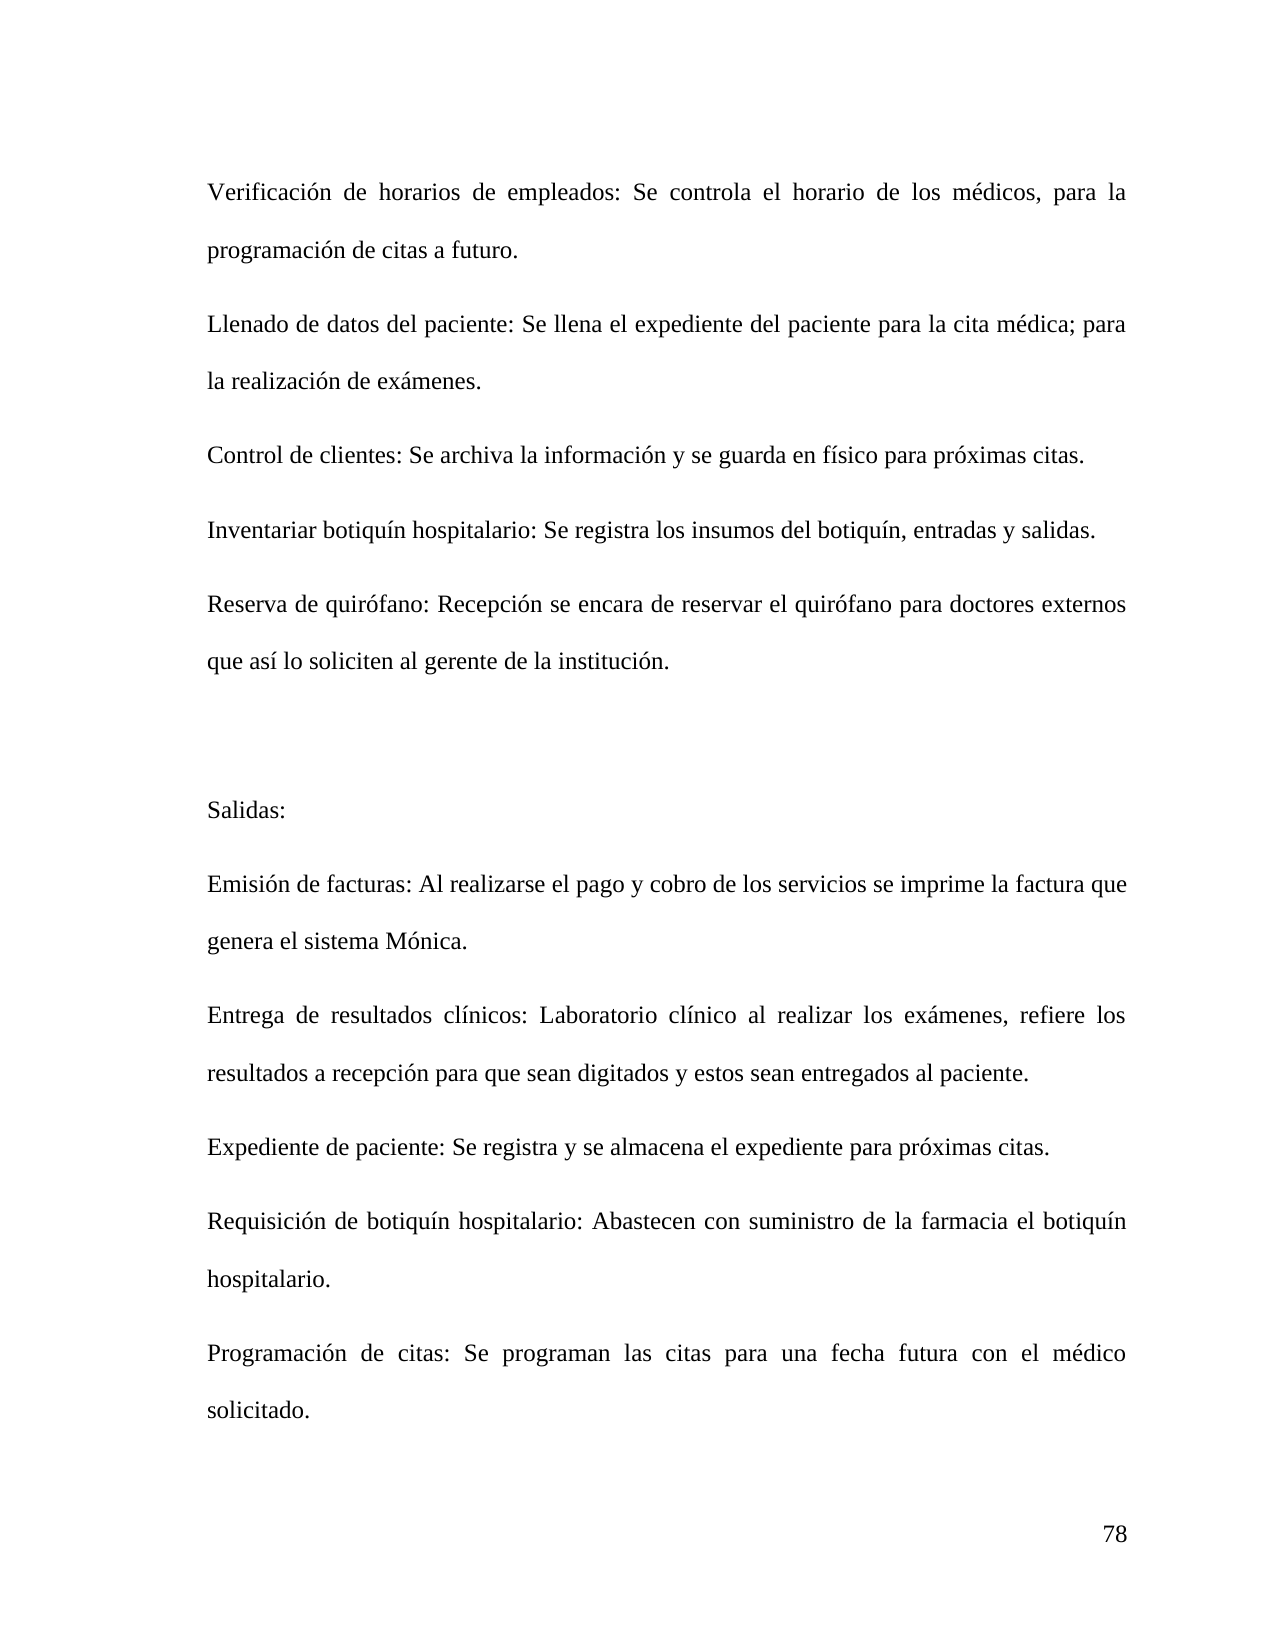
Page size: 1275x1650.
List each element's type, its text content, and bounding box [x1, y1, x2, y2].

text Inventariar botiquín hospitalario: Se registra los insumos del botiquín, entradas y salidas. [207, 515, 1127, 543]
text Expediente de paciente: Se registra y se almacena el expediente para próximas citas. [207, 1132, 1127, 1161]
text Programación de citas: Se programan las citas para una fecha futura con el médico solicitado. [207, 1338, 1127, 1424]
text Control de clientes: Se archiva la información y se guarda en físico para próximas citas. [207, 441, 1127, 469]
text Emisión de facturas: Al realizarse el pago y cobro de los servicios se imprime la factura que genera el sistema Mónica. [207, 869, 1127, 955]
text Salidas: [207, 795, 1127, 823]
text Llenado de datos del paciente: Se llena el expediente del paciente para la cita médica; para la realización de exámenes. [207, 309, 1127, 395]
text Requisición de botiquín hospitalario: Abastecen con suministro de la farmacia el botiquín hospitalario. [207, 1206, 1127, 1293]
text Reserva de quirófano: Recepción se encara de reservar el quirófano para doctores externos que así lo soliciten al gerente de la institución. [207, 589, 1127, 675]
text Verificación de horarios de empleados: Se controla el horario de los médicos, para la programación de citas a futuro. [207, 177, 1127, 263]
text Entrega de resultados clínicos: Laboratorio clínico al realizar los exámenes, refiere los resultados a recepción para que sean digitados y estos sean entregados al paciente. [207, 1001, 1127, 1087]
